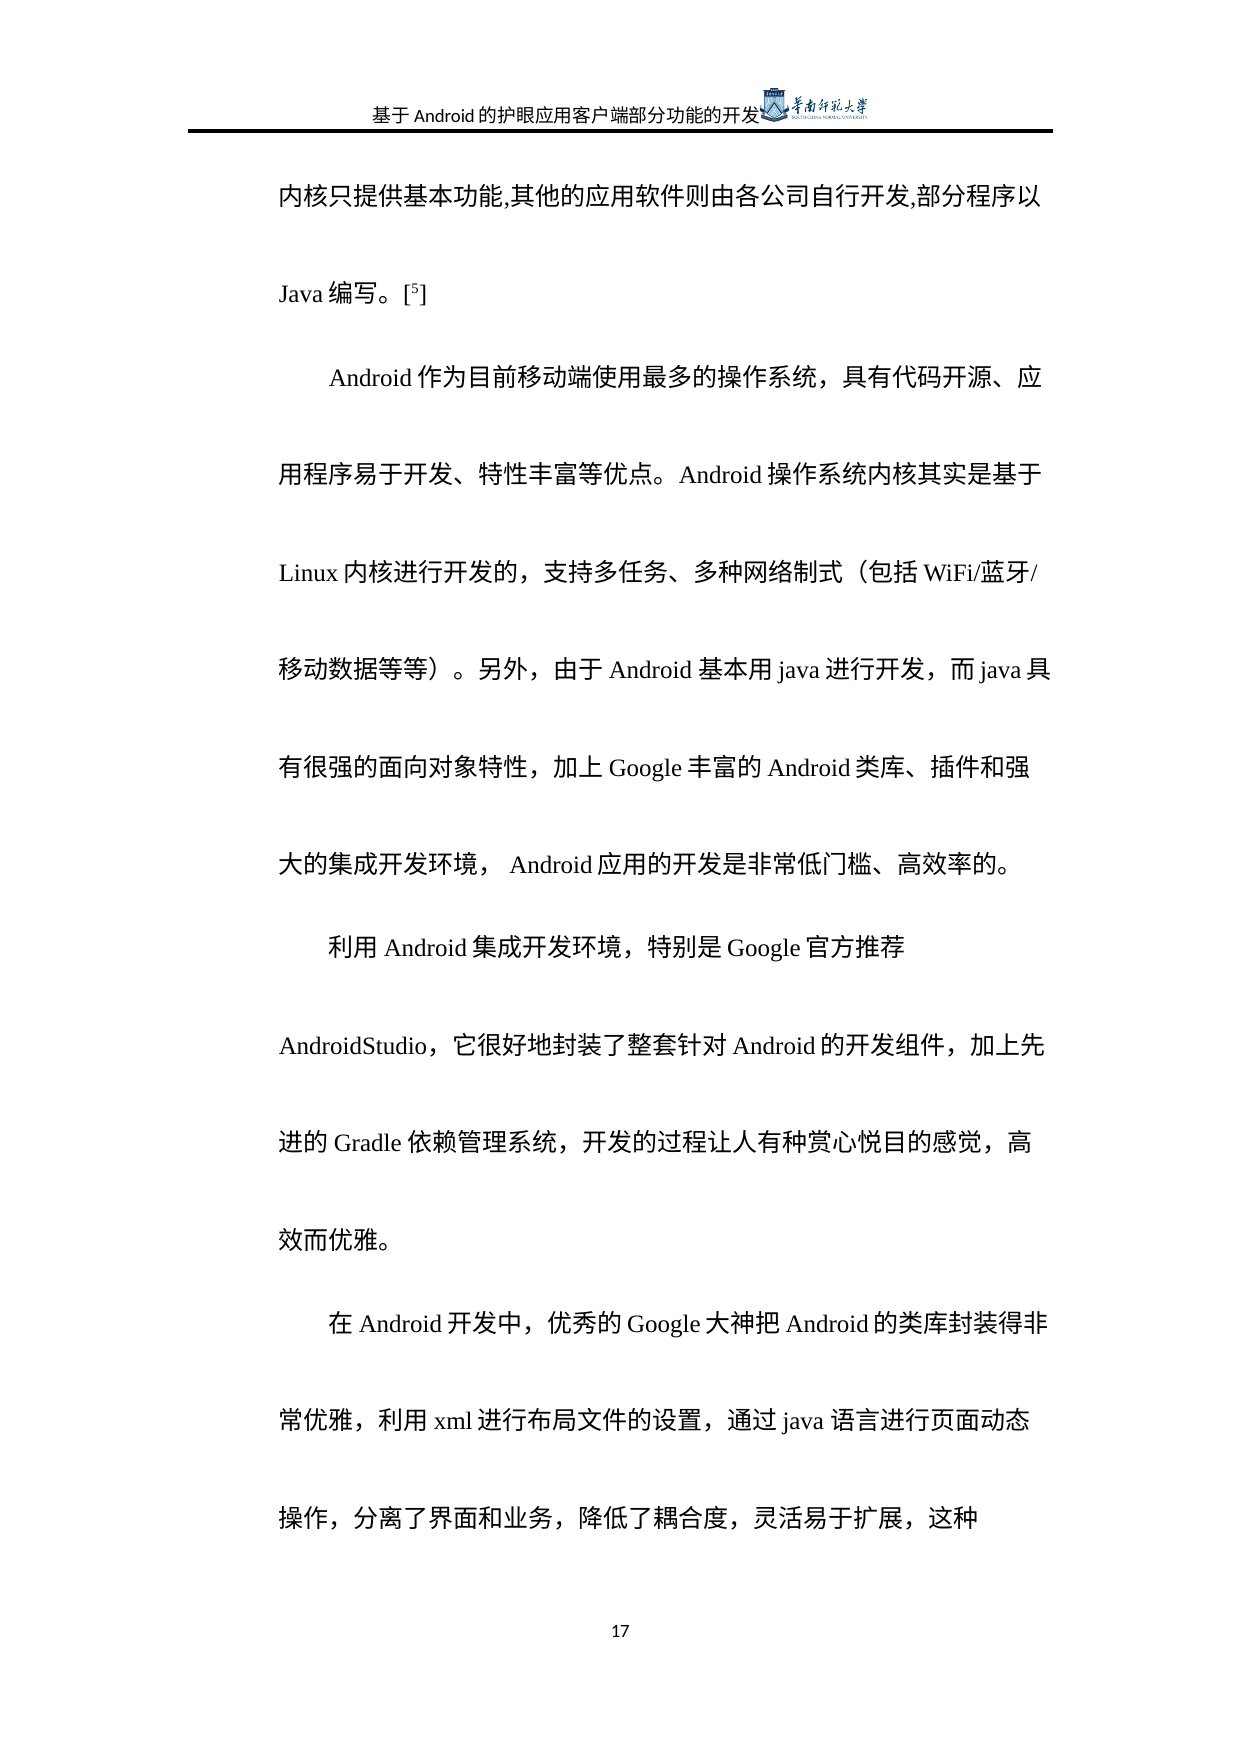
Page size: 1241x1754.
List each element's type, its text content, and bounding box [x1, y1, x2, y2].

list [278, 1289, 1053, 1549]
list 利用Android集成开发环境，特别是Google官方推荐AndroidStudio，它很好地封装了整套针对Android的开发组件，加上先进的Gradle 依赖管理系统，开发的过程让人有种赏心悦目的感觉，高效而优雅。 [278, 913, 1053, 1271]
list Android作为目前移动端使用最多的操作系统，具有代码开源、应用程序易于开发、特性丰富等优点。Android操作系统内核其实是基于Linux内核进行开发的，支持多任务、多种网络制式（包括WiFi/蓝牙/移动数据等等）。另外，由于Android 基本用java进行开发，而java具有很强的面向对象特性，加上Google丰富的Android类库、插件和强大的集成开发环境， Android应用的开发是非常低门槛、高效率的。 [278, 343, 1053, 895]
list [278, 162, 1053, 324]
picture [759, 88, 868, 122]
